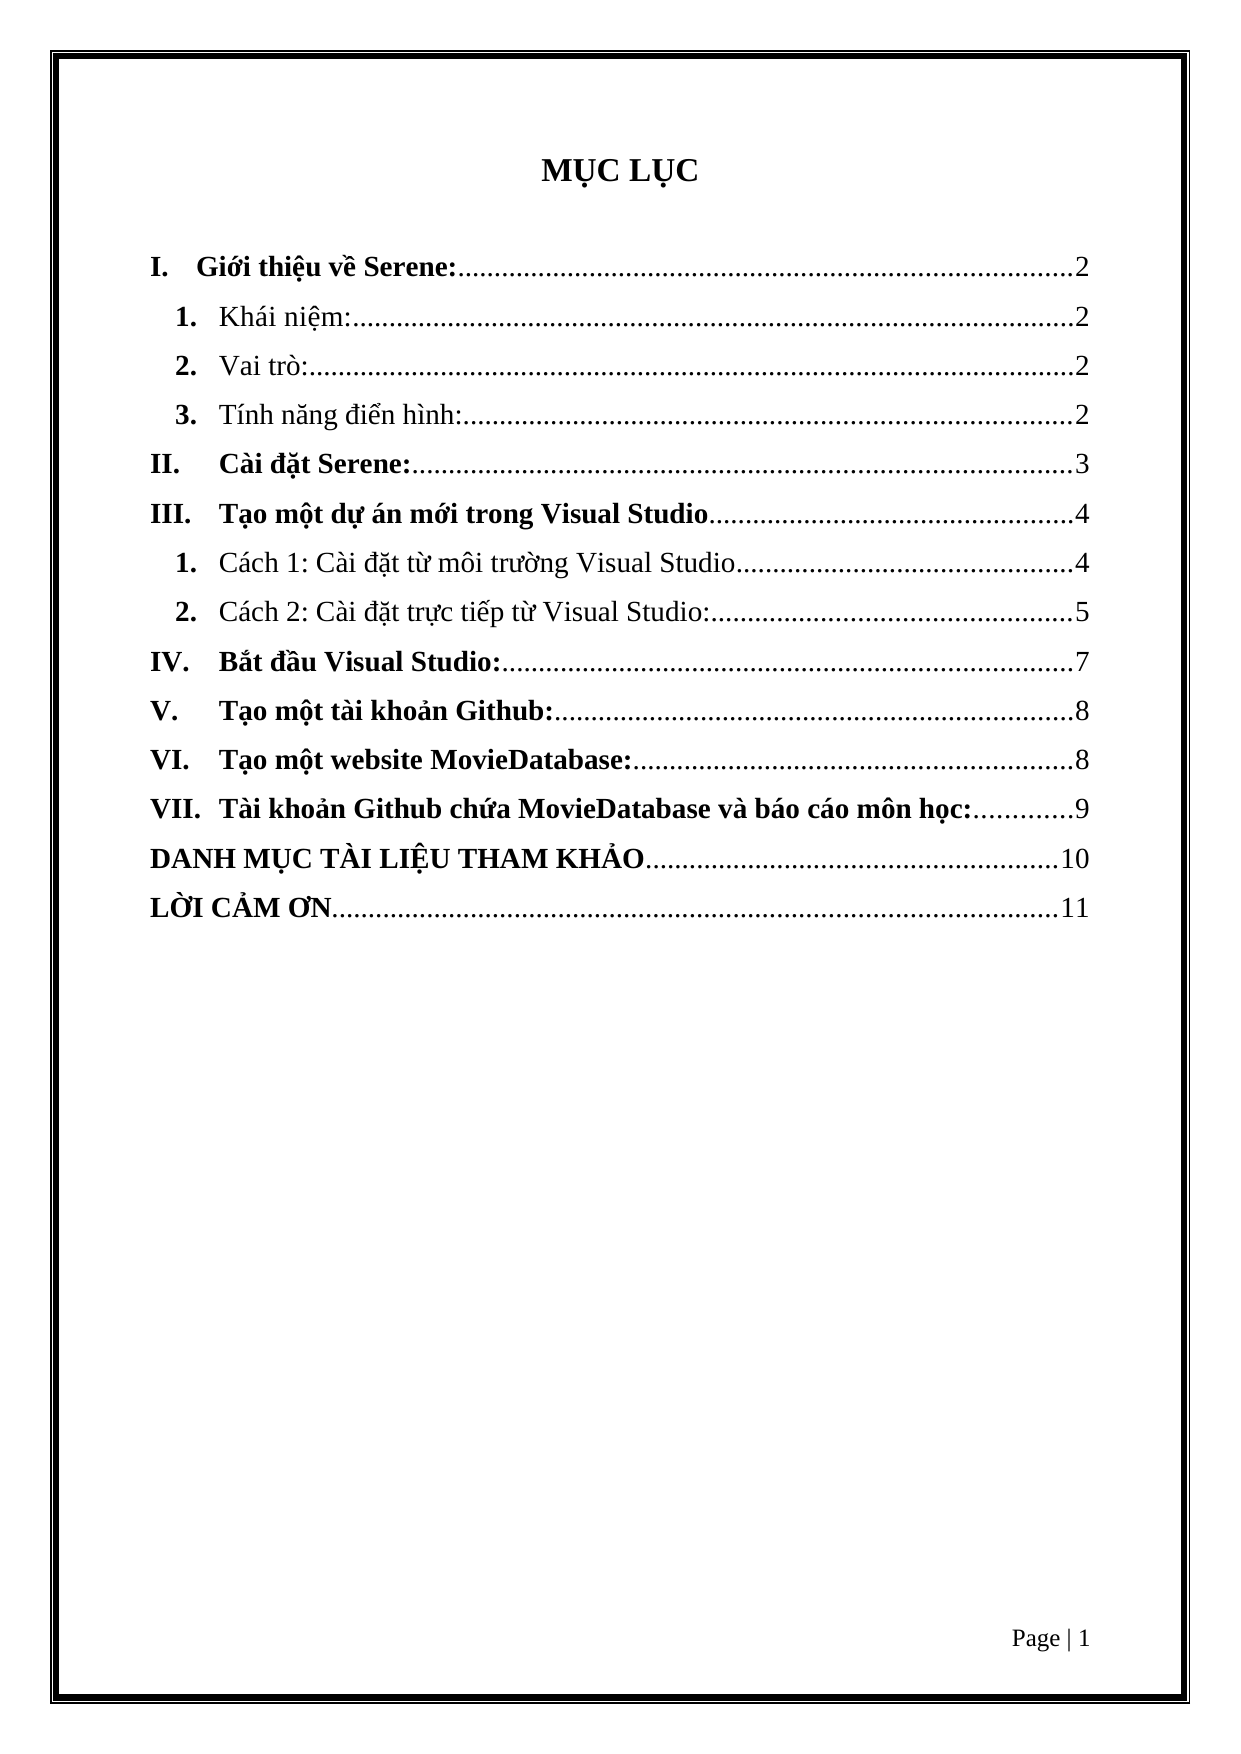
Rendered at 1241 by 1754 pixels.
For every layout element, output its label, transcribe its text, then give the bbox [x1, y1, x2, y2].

text MỤC LỤC [150, 150, 1090, 188]
